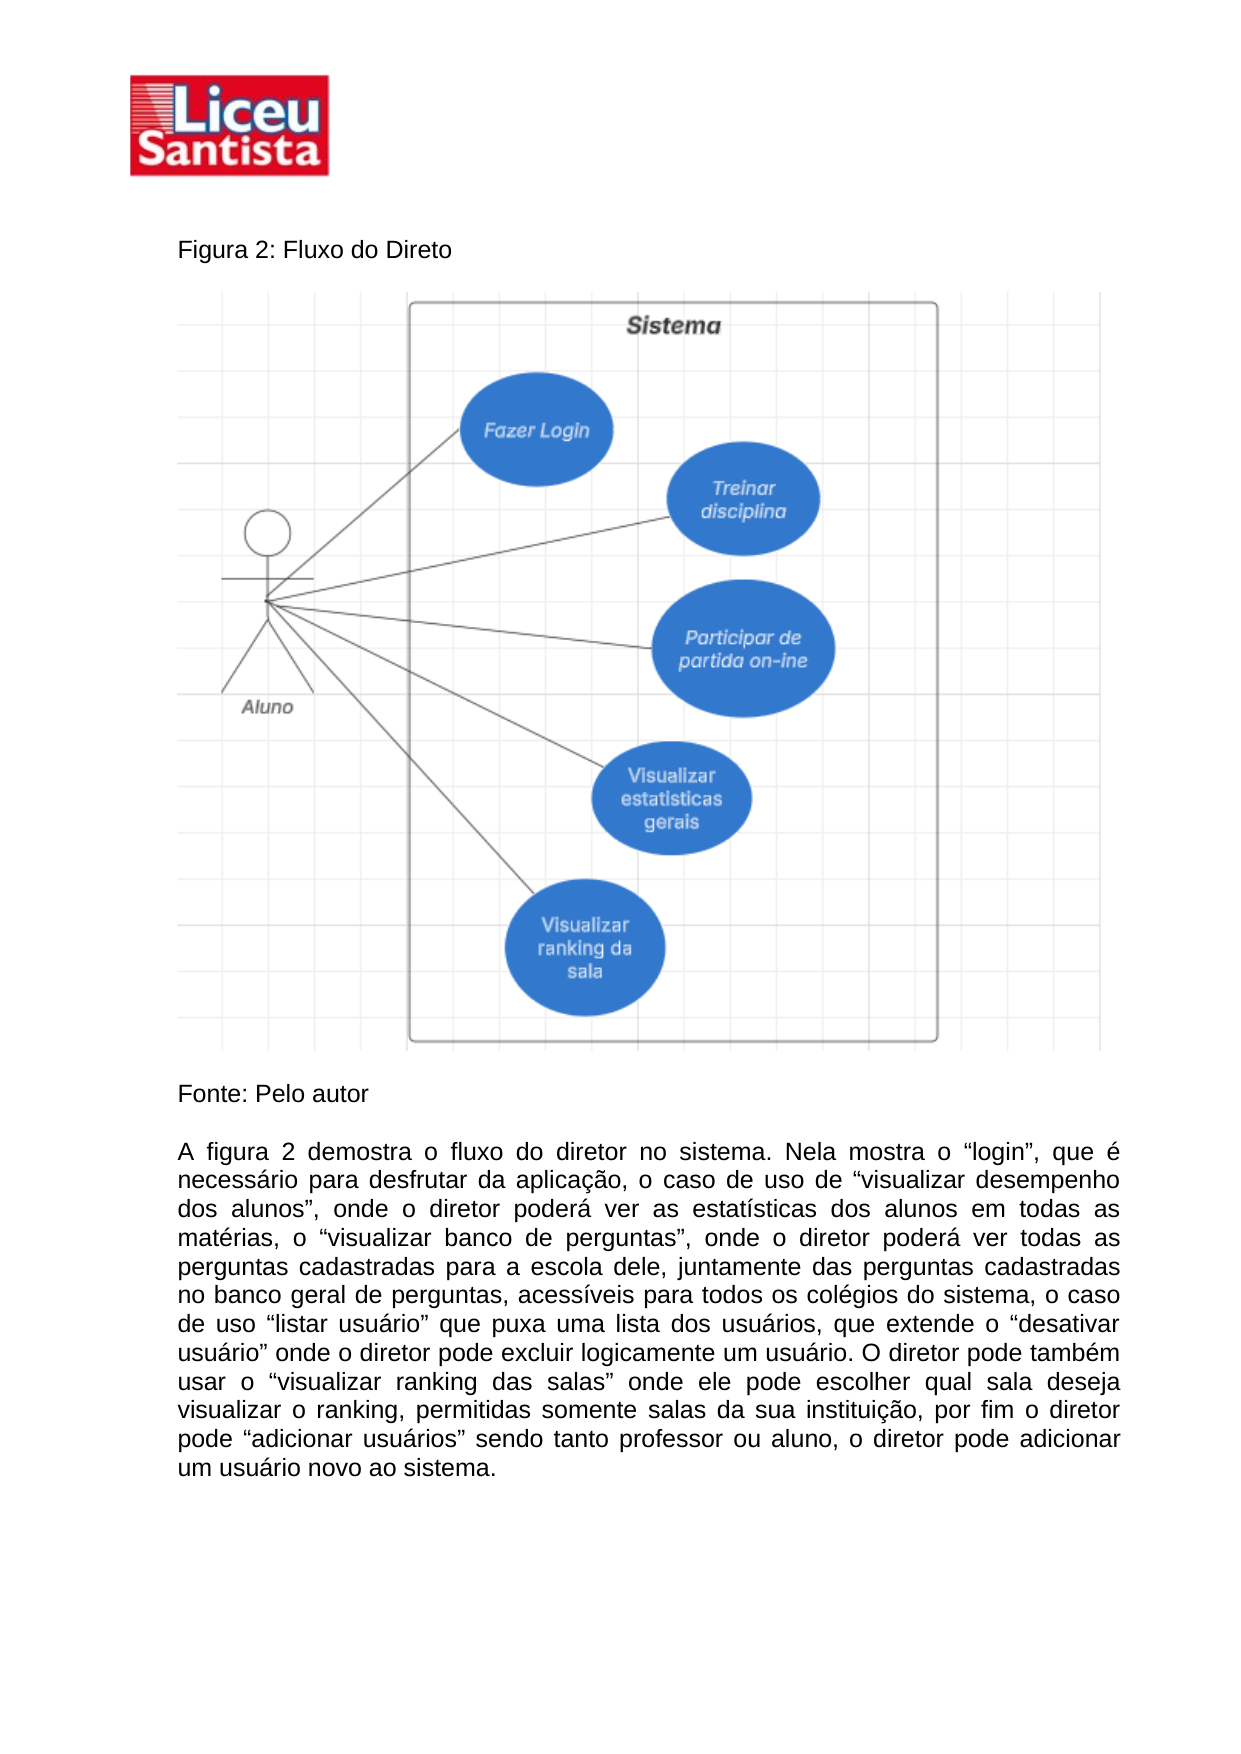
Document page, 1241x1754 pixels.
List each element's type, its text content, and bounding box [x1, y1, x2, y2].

text A figura 2 demostra o fluxo do diretor no sistema. Nela mostra o “login”, que é necessário para desfrutar da aplicação, o caso de uso de “visualizar desempenho dos alunos”, onde o diretor poderá ver as estatísticas dos alunos em todas as matérias, o “visualizar banco de perguntas”, onde o diretor poderá ver todas as perguntas cadastradas para a escola dele, juntamente das perguntas cadastradas no banco geral de perguntas, acessíveis para todos os colégios do sistema, o caso de uso “listar usuário” que puxa uma lista dos usuários, que extende o “desativar usuário” onde o diretor pode excluir logicamente um usuário. O diretor pode também usar o “visualizar ranking das salas” onde ele pode escolher qual sala deseja visualizar o ranking, permitidas somente salas da sua instituição, por fim o diretor pode “adicionar usuários” sendo tanto professor ou aluno, o diretor pode adicionar um usuário novo ao sistema. [177, 1136, 1122, 1481]
picture [130, 74, 331, 178]
picture [177, 292, 1101, 1051]
text Fonte: Pelo autor [177, 1079, 1122, 1108]
text Figura 2: Fluxo do Direto [177, 235, 1122, 263]
